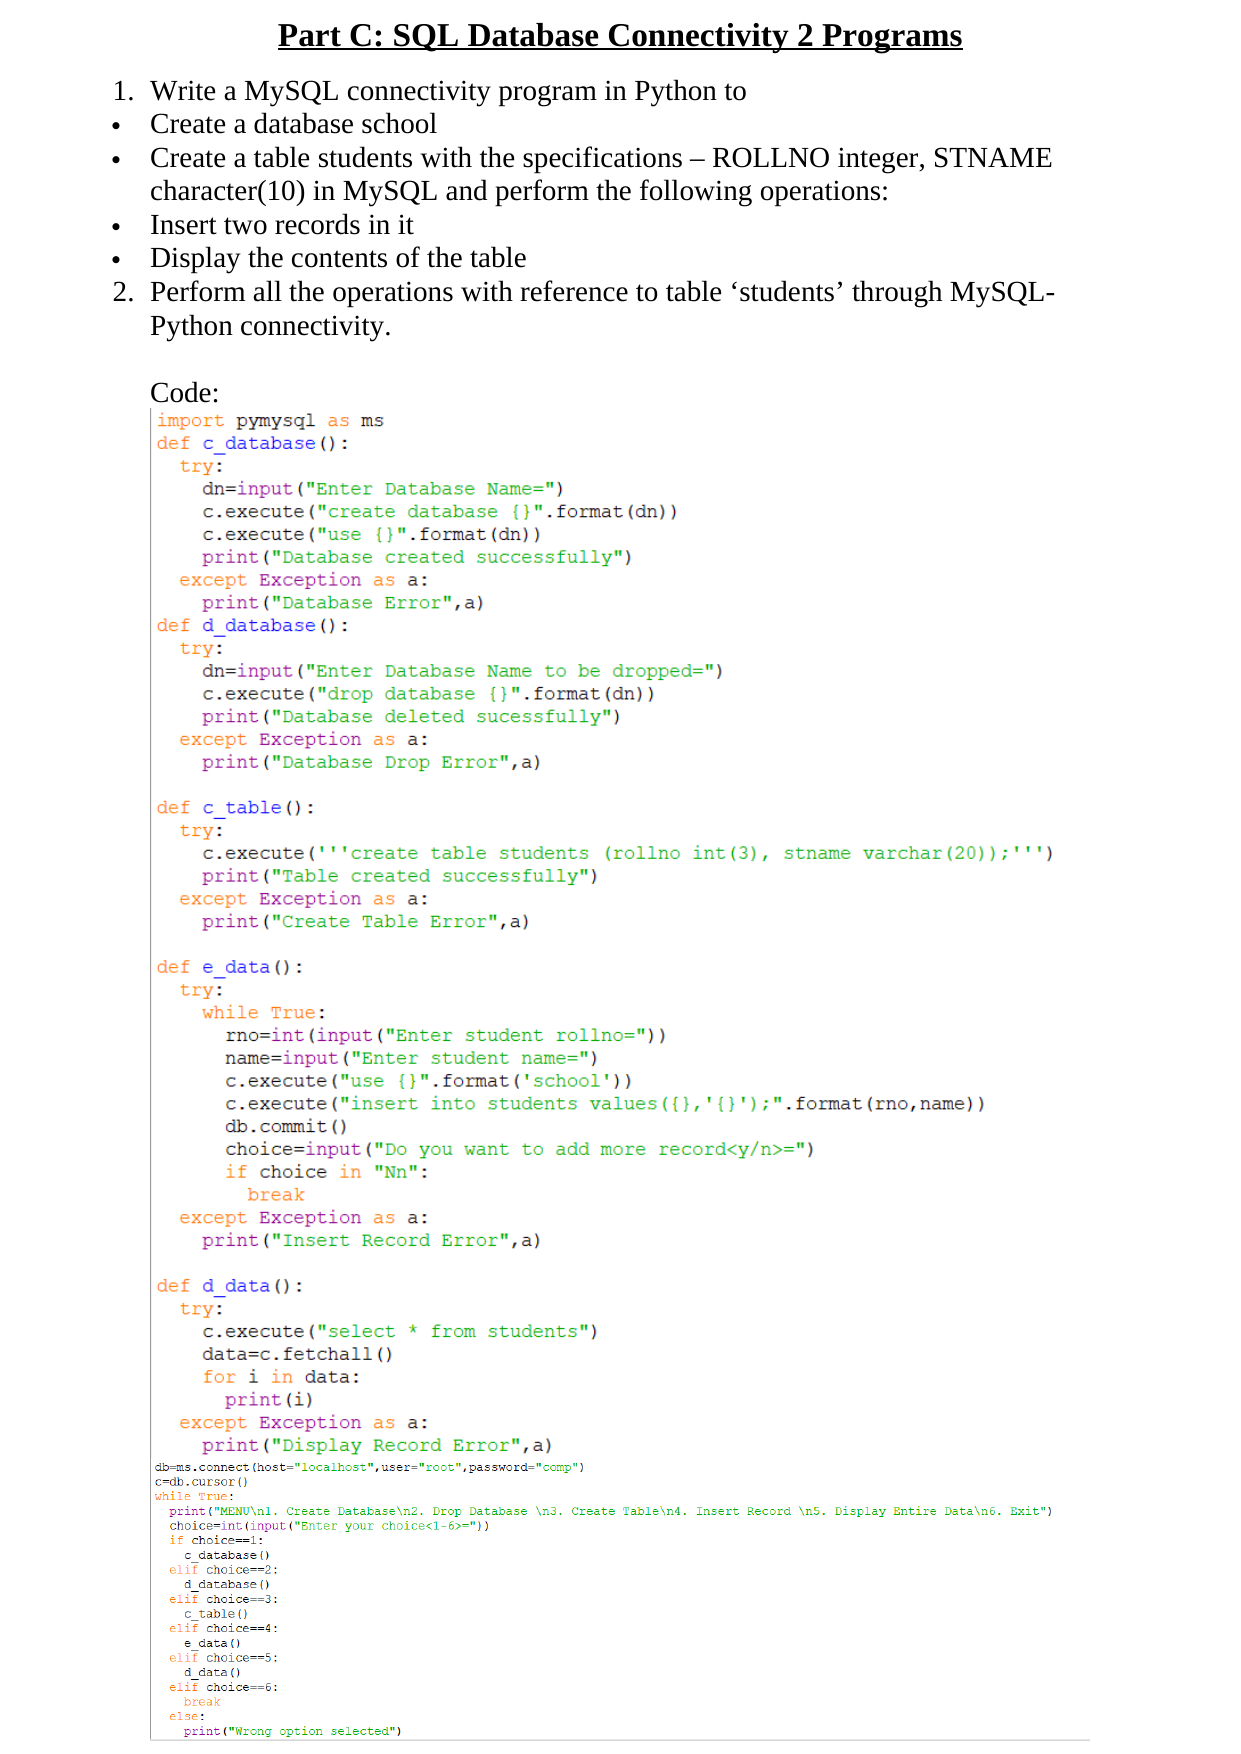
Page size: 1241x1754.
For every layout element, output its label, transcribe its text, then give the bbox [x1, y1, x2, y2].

text Part C: SQL Database Connectivity 2 Programs [150, 15, 1090, 53]
list Insert two records in it [112, 207, 1090, 241]
list Create a table students with the specifications – ROLLNO integer, STNAME character(10) in MySQL and perform the following operations: [112, 140, 1090, 207]
list Display the contents of the table [112, 241, 1090, 274]
picture [150, 408, 1091, 1741]
list Create a database school [112, 106, 1090, 140]
list Perform all the operations with reference to table ‘students’ through MySQL-Python connectivity. [112, 274, 1090, 341]
text Code: [150, 375, 1090, 408]
list Write a MySQL connectivity program in Python to [112, 73, 1090, 106]
